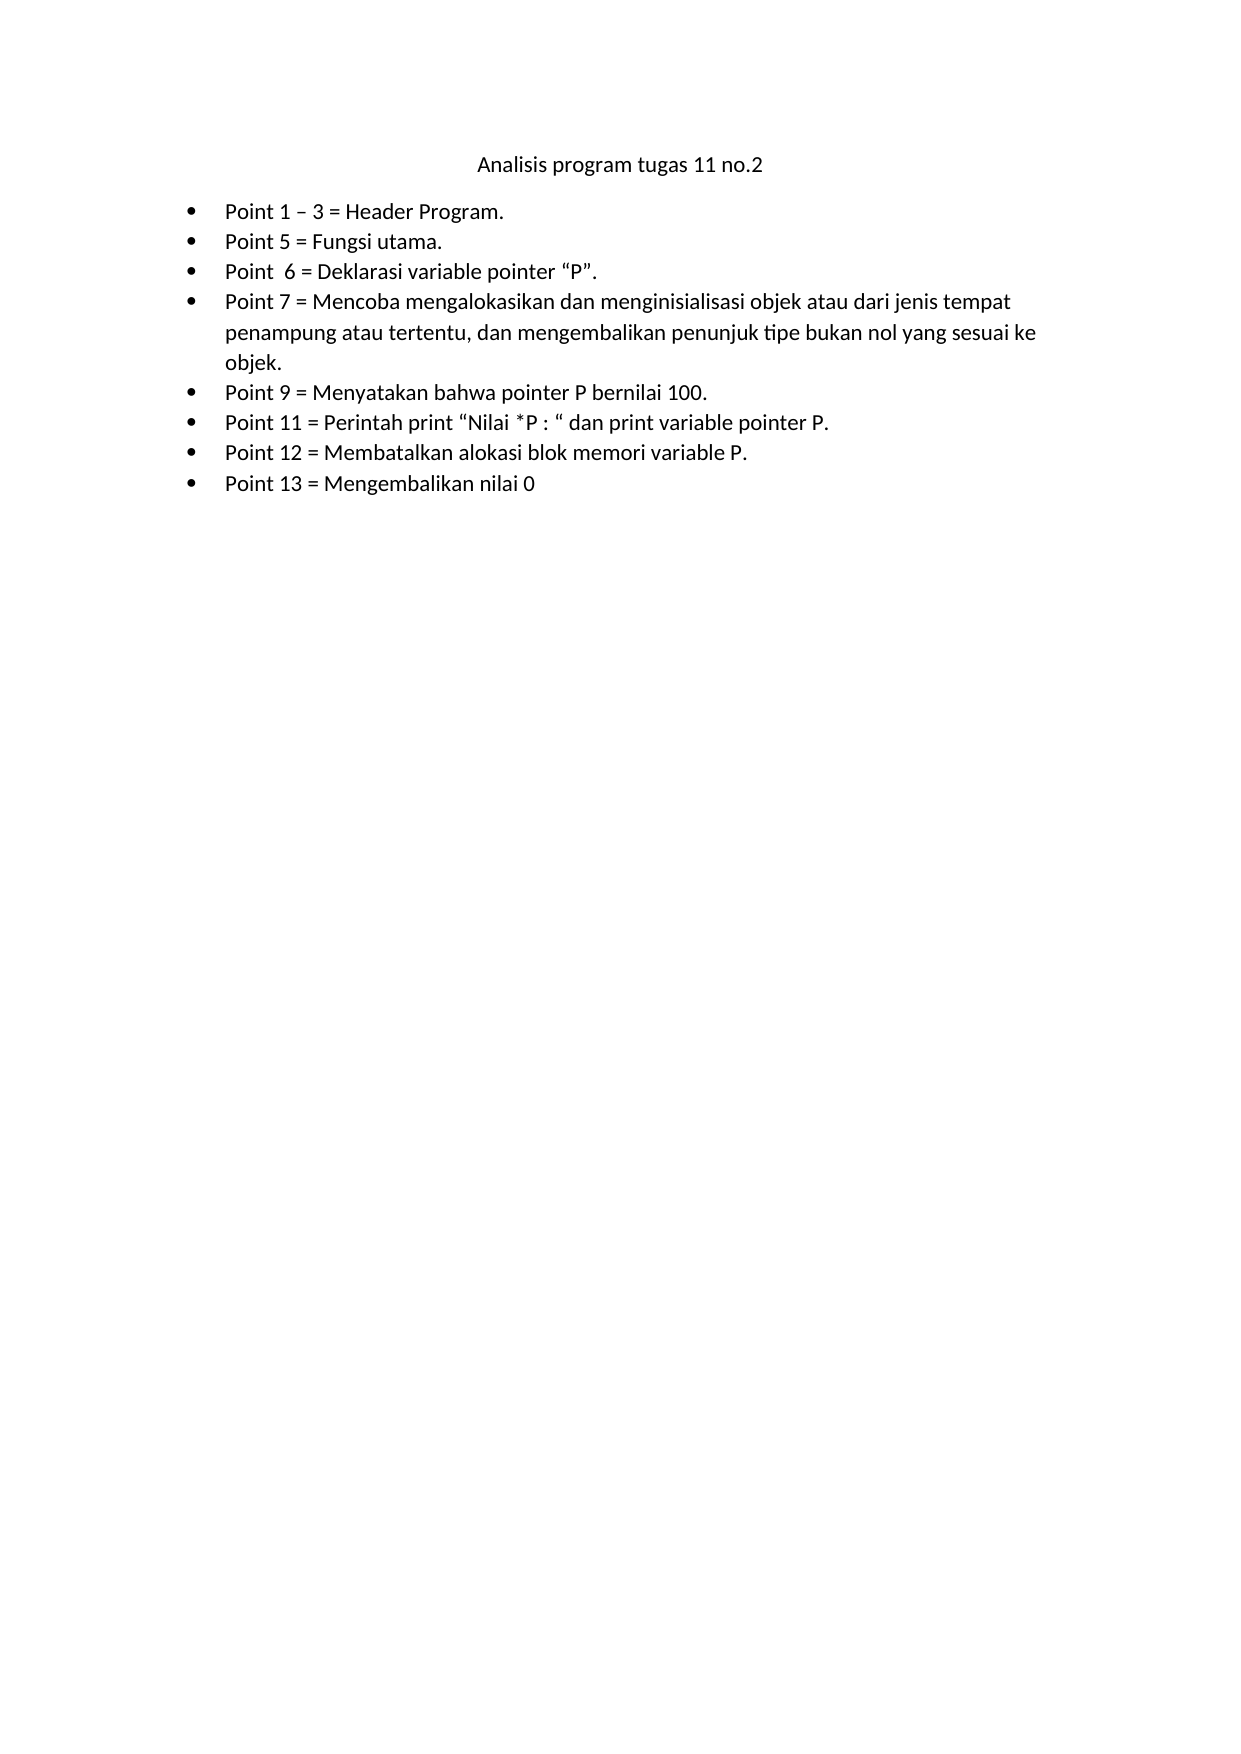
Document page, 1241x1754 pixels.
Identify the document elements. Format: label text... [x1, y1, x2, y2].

list Point 7 = Mencoba mengalokasikan dan menginisialisasi objek atau dari jenis tempat penampung atau tertentu, dan mengembalikan penunjuk tipe bukan nol yang sesuai ke objek. [187, 287, 1090, 376]
list Point 11 = Perintah print “Nilai *P : “ dan print variable pointer P. [187, 408, 1090, 436]
list Point 13 = Mengembalikan nilai 0 [187, 469, 1090, 497]
list Point 9 = Menyatakan bahwa pointer P bernilai 100. [187, 378, 1090, 406]
list Point 5 = Fungsi utama. [187, 227, 1090, 255]
text Analisis program tugas 11 no.2 [150, 150, 1090, 178]
list Point 6 = Deklarasi variable pointer “P”. [187, 257, 1090, 285]
list Point 1 – 3 = Header Program. [187, 197, 1090, 225]
list Point 12 = Membatalkan alokasi blok memori variable P. [187, 438, 1090, 467]
